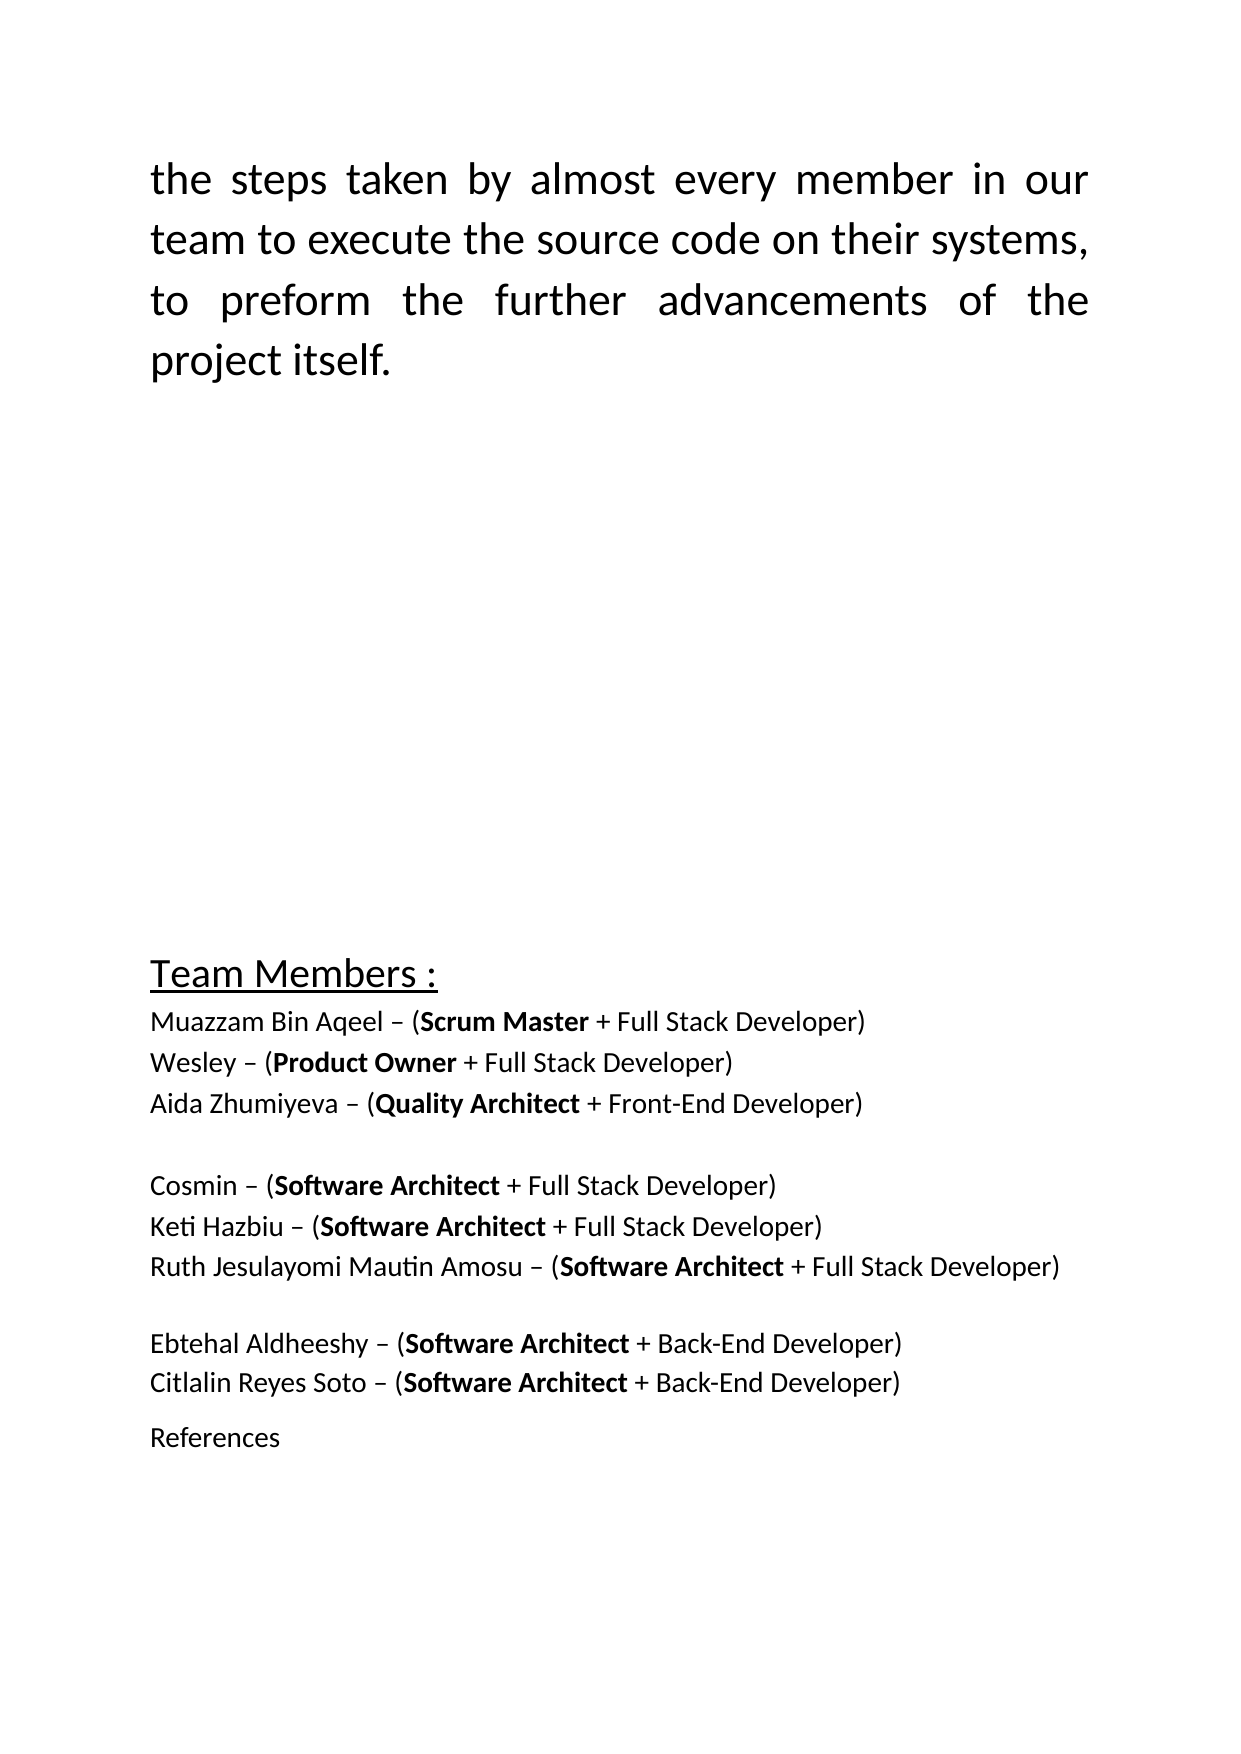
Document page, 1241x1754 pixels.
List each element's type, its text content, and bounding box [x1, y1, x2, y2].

text Aida Zhumiyeva – (Quality Architect + Front-End Developer) Cosmin – (Software Architect + Full Stack Developer) [150, 1085, 1090, 1202]
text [150, 150, 1090, 387]
text Keti Hazbiu – (Software Architect + Full Stack Developer) [150, 1208, 1090, 1243]
text Ruth Jesulayomi Mautin Amosu – (Software Architect + Full Stack Developer) Ebtehal Aldheeshy – (Software Architect + Back-End Developer) Citlalin Reyes Soto – (Software Architect + Back-End Developer) [150, 1248, 1090, 1399]
text Team Members : Muazzam Bin Aqeel – (Scrum Master + Full Stack Developer) Wesley – (Product Owner + Full Stack Developer) [150, 947, 1090, 1079]
text References [150, 1419, 1090, 1454]
